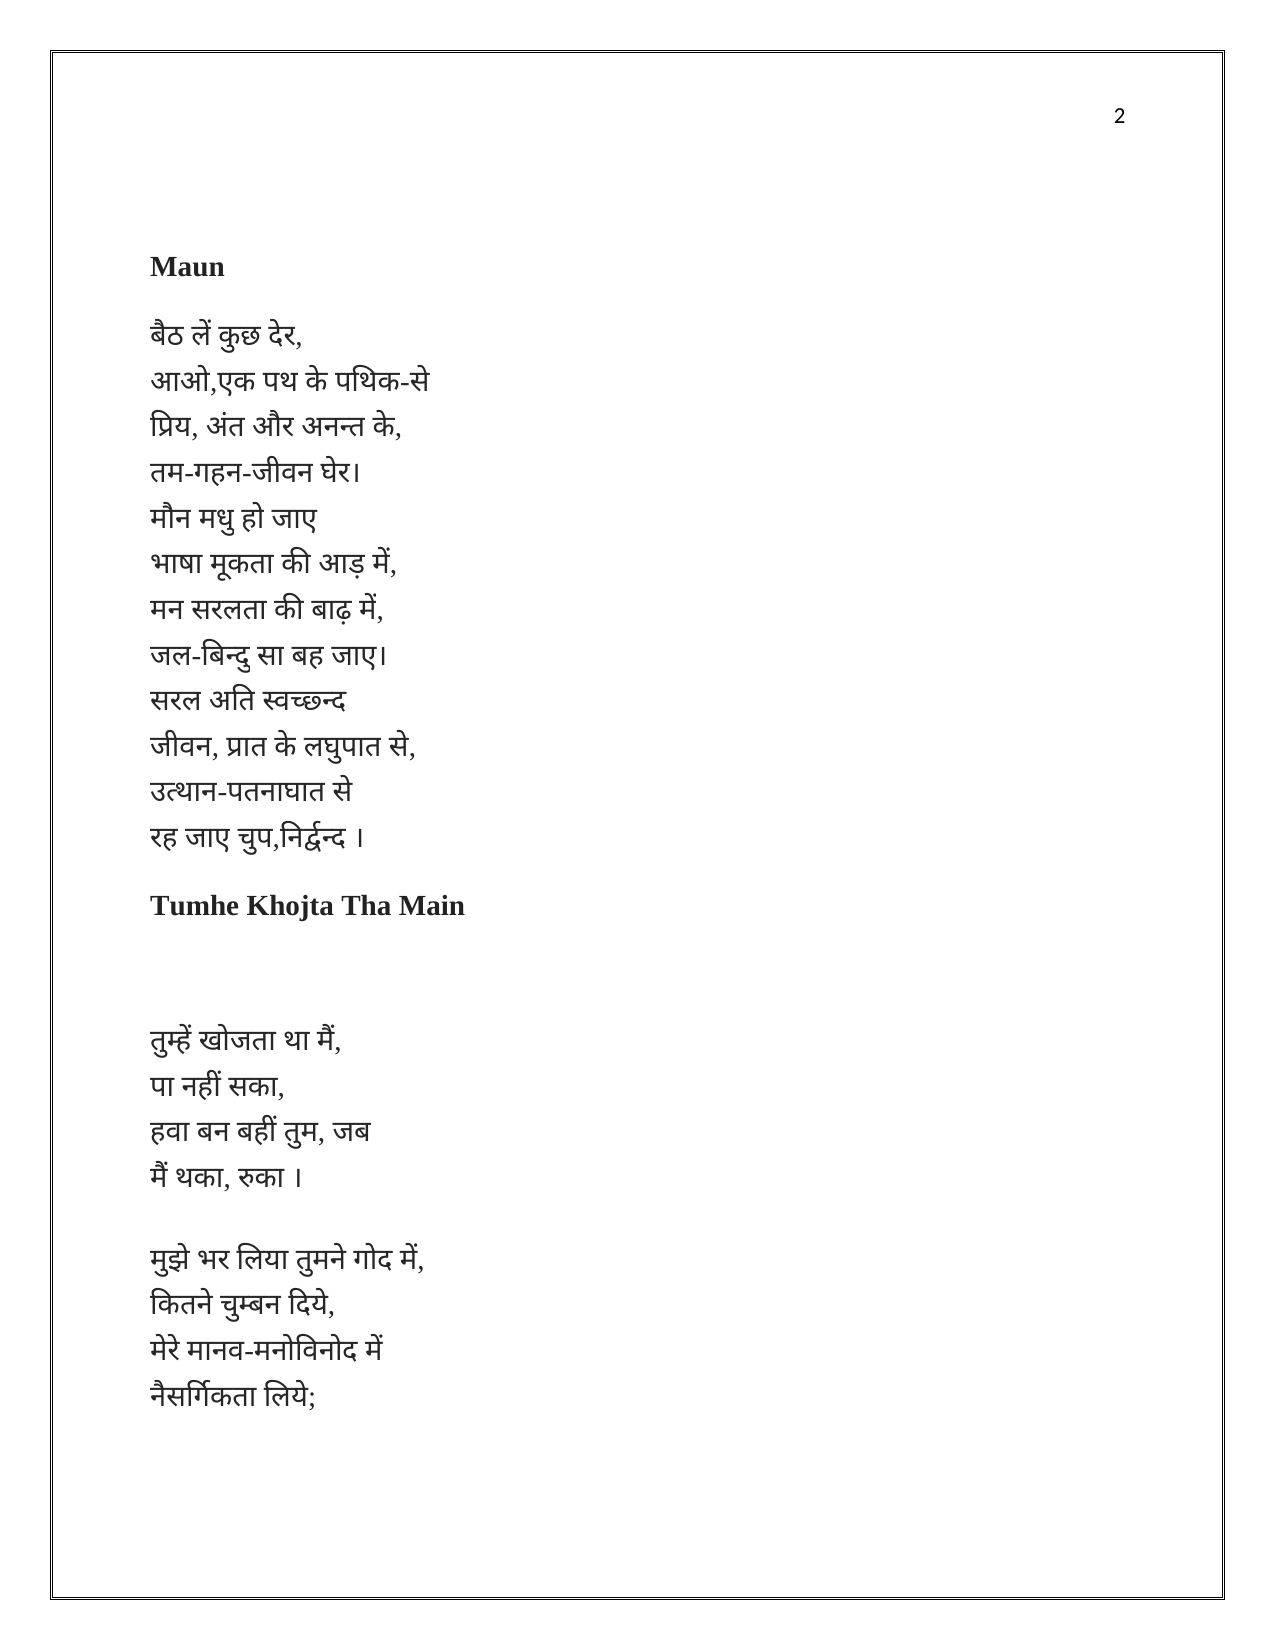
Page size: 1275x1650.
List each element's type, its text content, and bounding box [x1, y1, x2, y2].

subtitle Tumhe Khojta Tha Main [150, 888, 1125, 922]
text तुम्हें खोजता था मैं, पा नहीं सका, हवा बन बहीं तुम, जब मैं थका, रुका । [150, 1019, 1125, 1196]
subtitle बैठ लें कुछ देर, आओ,एक पथ के पथिक-से प्रिय, अंत और अनन्त के, तम-गहन-जीवन घेर। मौन मधु हो जाए भाषा मूकता की आड़ में, मन सरलता की बाढ़ में, जल-बिन्दु सा बह जाए। सरल अति स्वच्छ्न्द जीवन, प्रात के लघुपात से, उत्थान-पतनाघात से रह जाए चुप,निर्द्वन्द । [150, 314, 1125, 856]
text Maun [150, 249, 1125, 283]
text मुझे भर लिया तुमने गोद में, कितने चुम्बन दिये, मेरे मानव-मनोविनोद में नैसर्गिकता लिये; [150, 1238, 1125, 1414]
